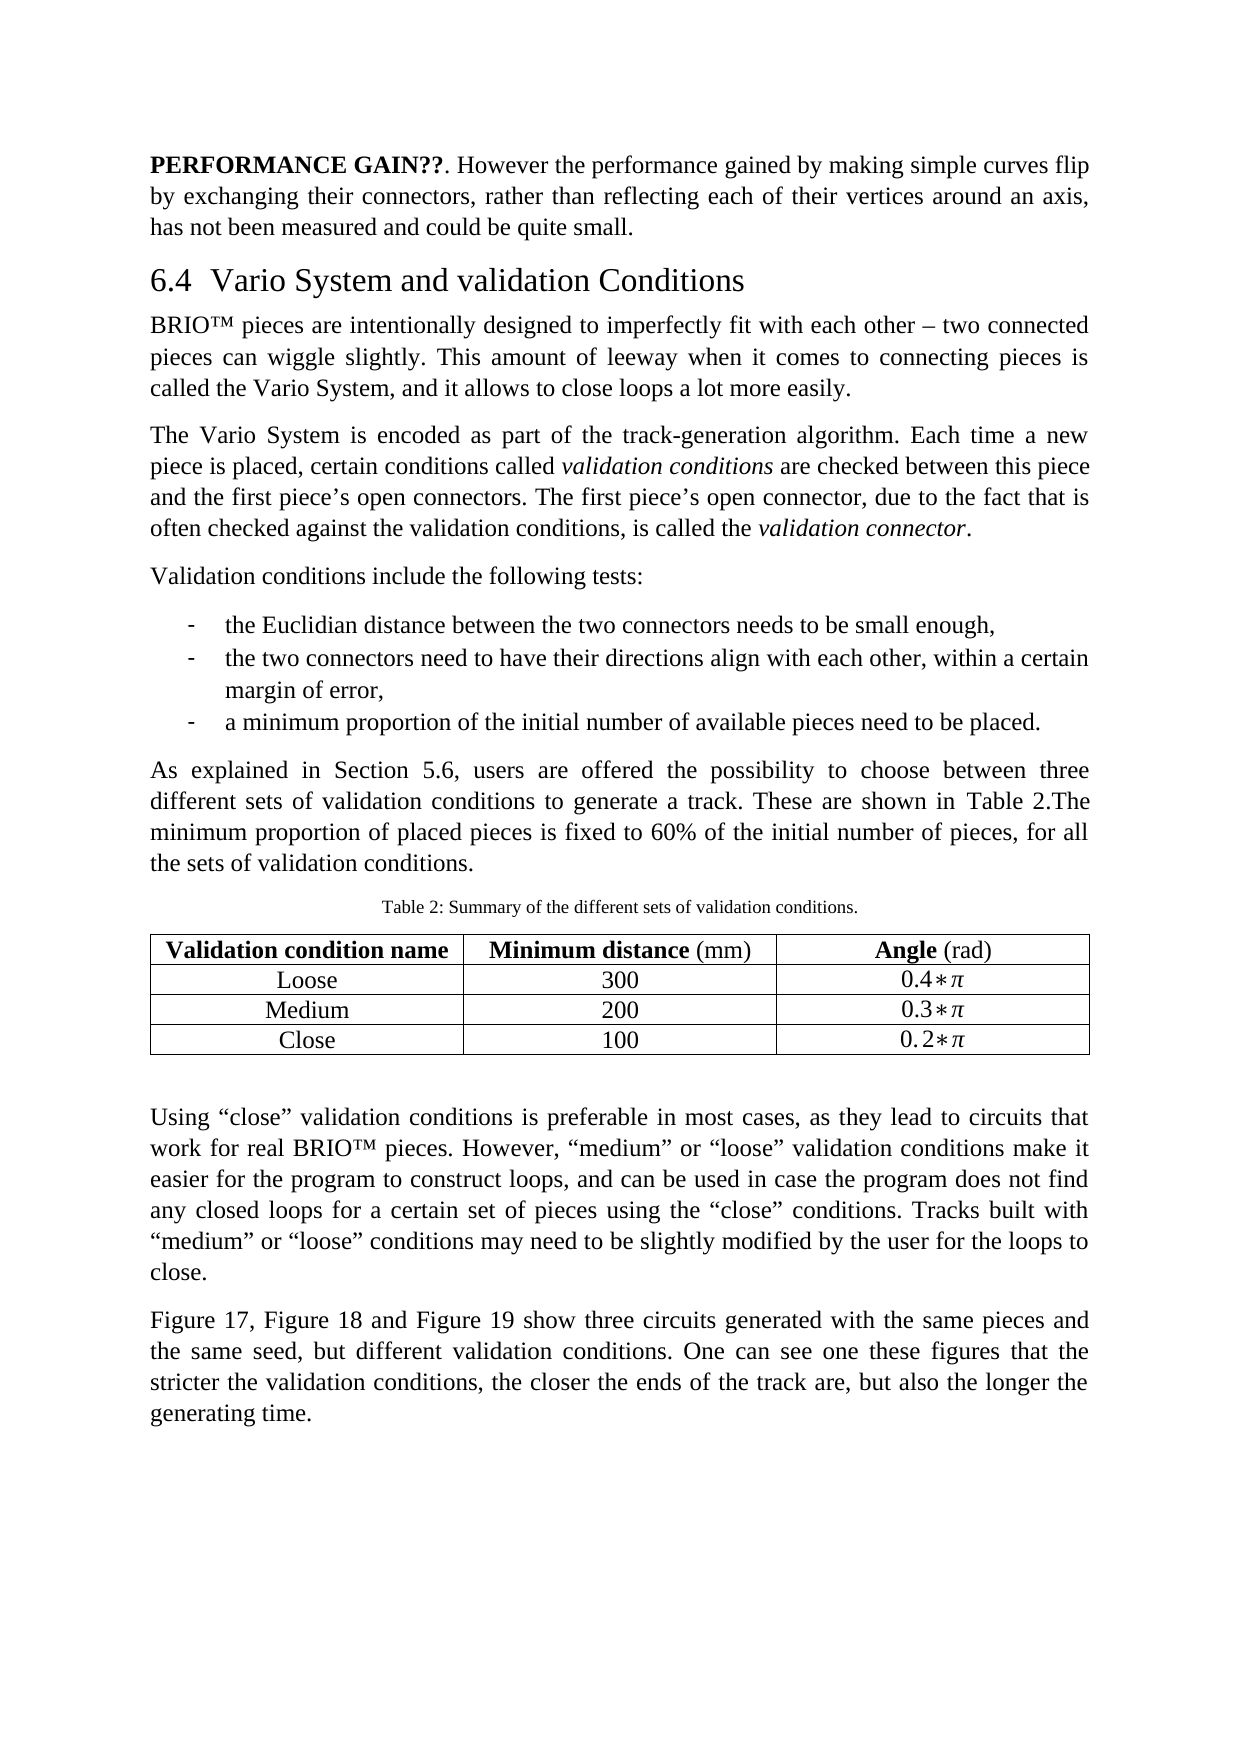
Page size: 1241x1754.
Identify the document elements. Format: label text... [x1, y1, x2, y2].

list a minimum proportion of the initial number of available pieces need to be placed. [187, 706, 1090, 736]
text Figure 17, Figure 18 and Figure 19 show three circuits generated with the same pieces and the same seed, but different validation conditions. One can see one these figures that the stricter the validation conditions, the closer the ends of the track are, but also the longer the generating time. [150, 1305, 1090, 1427]
list the two connectors need to have their directions align with each other, within a certain margin of error, [187, 642, 1090, 703]
text Validation conditions include the following tests: [150, 561, 1090, 590]
text The Vario System is encoded as part of the track-generation algorithm. Each time a new piece is placed, certain conditions called validation conditions are checked between this piece and the first piece’s open connectors. The first piece’s open connector, due to the fact that is often checked against the validation conditions, is called the validation connector. [150, 420, 1090, 542]
table_cell 200 [464, 995, 776, 1024]
table_cell [777, 995, 1089, 1024]
text BRIO™ pieces are intentionally designed to imperfectly fit with each other – two connected pieces can wiggle slightly. This amount of leeway when it comes to connecting pieces is called the Vario System, and it allows to close loops a lot more easily. [150, 311, 1090, 401]
text Table 2: Summary of the different sets of validation conditions. [150, 896, 1090, 918]
table_cell 300 [464, 965, 776, 994]
text As explained in Section 5.6, users are offered the possibility to choose between three different sets of validation conditions to generate a track. These are shown in Table 2.The minimum proportion of placed pieces is fixed to 60% of the initial number of pieces, for all the sets of validation conditions. [150, 755, 1090, 877]
text Using “close” validation conditions is preferable in most cases, as they lead to circuits that work for real BRIO™ pieces. However, “medium” or “loose” validation conditions make it easier for the program to construct loops, and can be used in case the program does not find any closed loops for a certain set of pieces using the “close” conditions. Tracks built with “medium” or “loose” conditions may need to be slightly modified by the user for the loops to close. [150, 1102, 1090, 1286]
table_header Validation condition name [151, 935, 463, 964]
table_header Angle (rad) [777, 935, 1089, 964]
table_cell [777, 965, 1089, 994]
subtitle Vario System and validation Conditions [150, 260, 1090, 298]
table_cell [777, 1025, 1089, 1053]
list the Euclidian distance between the two connectors needs to be small enough, [187, 609, 1090, 639]
table_cell Loose [151, 965, 463, 994]
table_header Minimum distance (mm) [464, 935, 776, 964]
table_cell Close [151, 1025, 463, 1053]
table_cell 100 [464, 1025, 776, 1053]
table_cell Medium [151, 995, 463, 1024]
